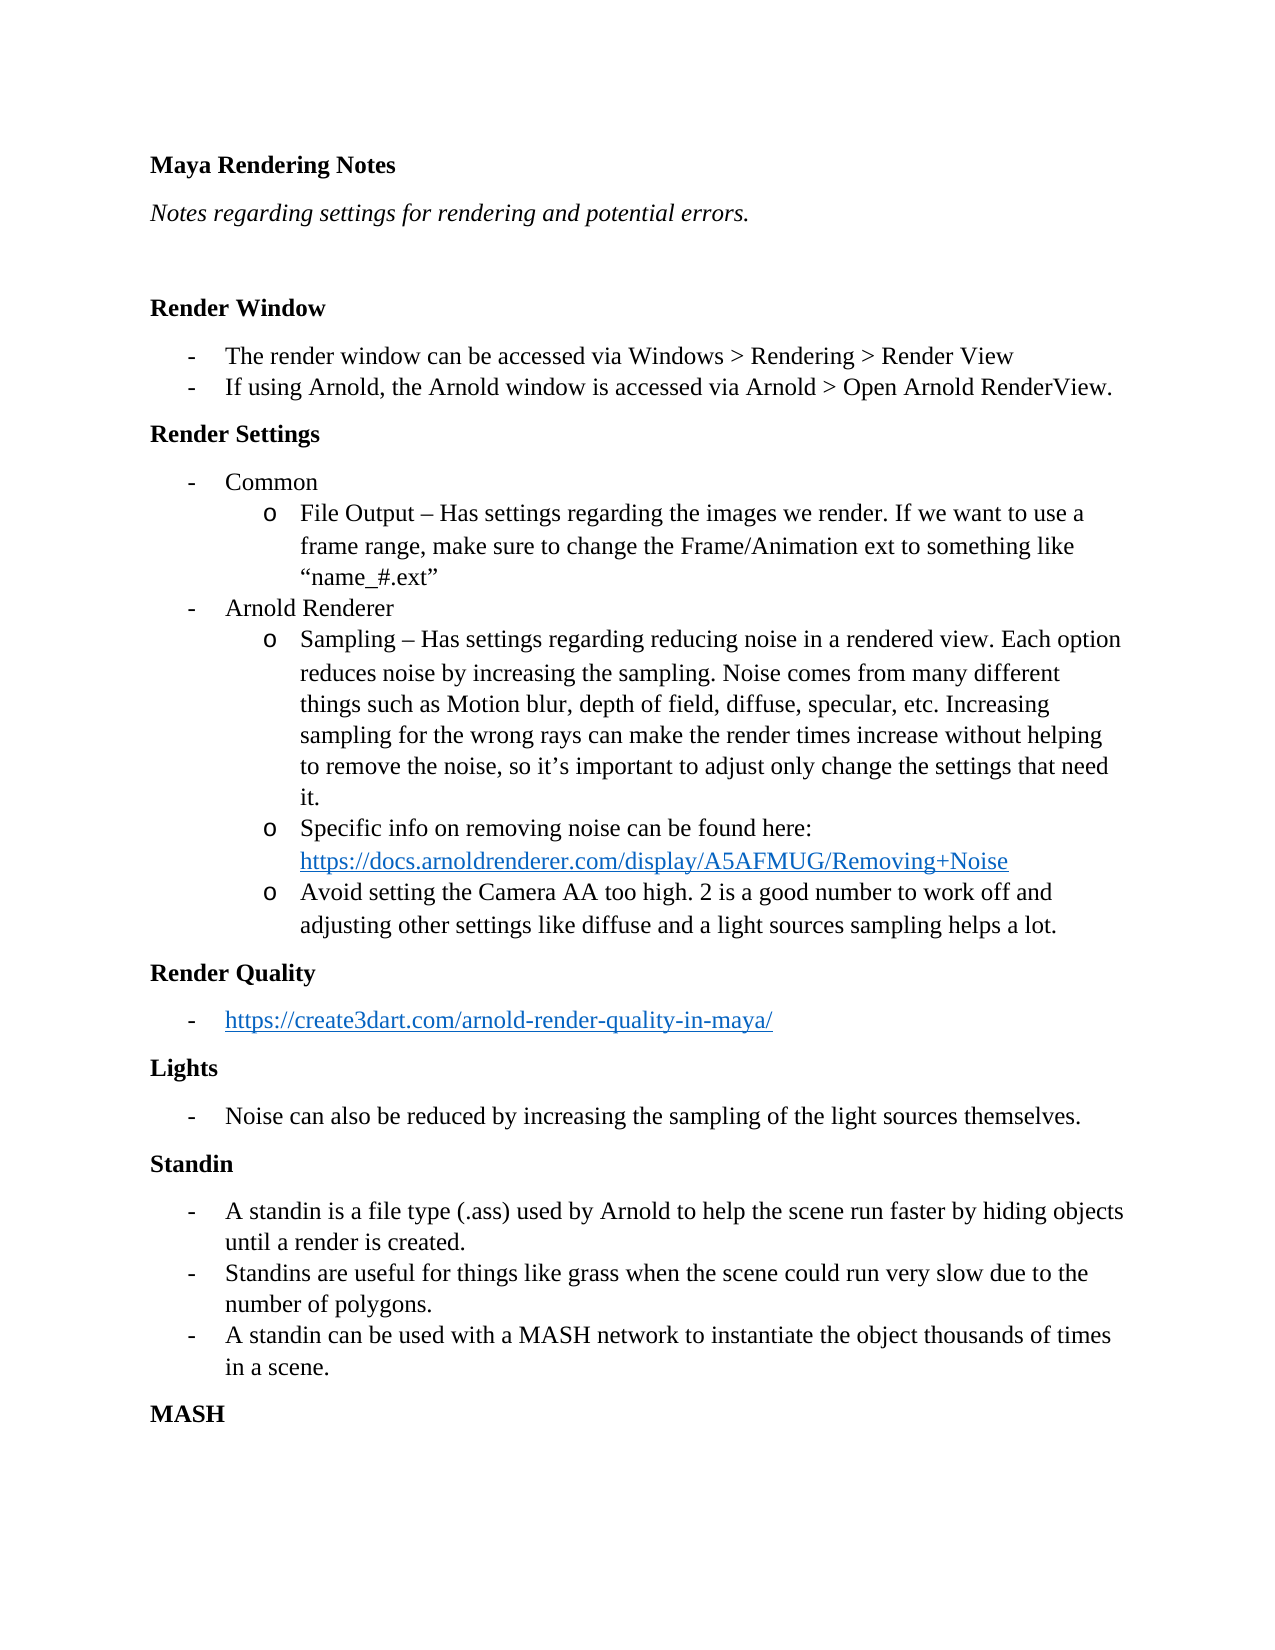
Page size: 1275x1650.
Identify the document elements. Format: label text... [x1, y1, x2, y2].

list If using Arnold, the Arnold window is accessed via Arnold > Open Arnold RenderView. [187, 372, 1125, 401]
list The render window can be accessed via Windows > Rendering > Render View [187, 341, 1125, 369]
list File Output – Has settings regarding the images we render. If we want to use a frame range, make sure to change the Frame/Animation ext to something like “name_#.ext” [262, 498, 1125, 591]
list https://create3dart.com/arnold-render-quality-in-maya/ [187, 1006, 1125, 1034]
list Avoid setting the Camera AA too high. 2 is a good number to work off and adjusting other settings like diffuse and a light sources sampling helps a lot. [262, 877, 1125, 939]
list Standins are useful for things like grass when the scene could run very slow due to the number of polygons. [187, 1258, 1125, 1318]
text Lights [150, 1053, 1125, 1082]
text Render Settings [150, 419, 1125, 448]
text Notes regarding settings for rendering and potential errors. [150, 198, 1125, 226]
text Render Window [150, 293, 1125, 322]
list A standin is a file type (.ass) used by Arnold to help the scene run faster by hiding objects until a render is created. [187, 1196, 1125, 1256]
list A standin can be used with a MASH network to instantiate the object thousands of times in a scene. [187, 1321, 1125, 1380]
text Render Quality [150, 958, 1125, 987]
list Noise can also be reduced by increasing the sampling of the light sources themselves. [187, 1101, 1125, 1130]
list Sampling – Has settings regarding reducing noise in a rendered view. Each option reduces noise by increasing the sampling. Noise comes from many different things such as Motion blur, depth of field, diffuse, specular, etc. Increasing sampling for the wrong rays can make the render times increase without helping to remove the noise, so it’s important to adjust only change the settings that need it. [262, 624, 1125, 811]
list Common [187, 467, 1125, 496]
list Arnold Renderer [187, 593, 1125, 622]
list Specific info on removing noise can be found here: https://docs.arnoldrenderer.com/display/A5AFMUG/Removing+Noise [262, 813, 1125, 875]
text MASH [150, 1399, 1125, 1428]
text Standin [150, 1149, 1125, 1177]
text Maya Rendering Notes [150, 150, 1125, 179]
